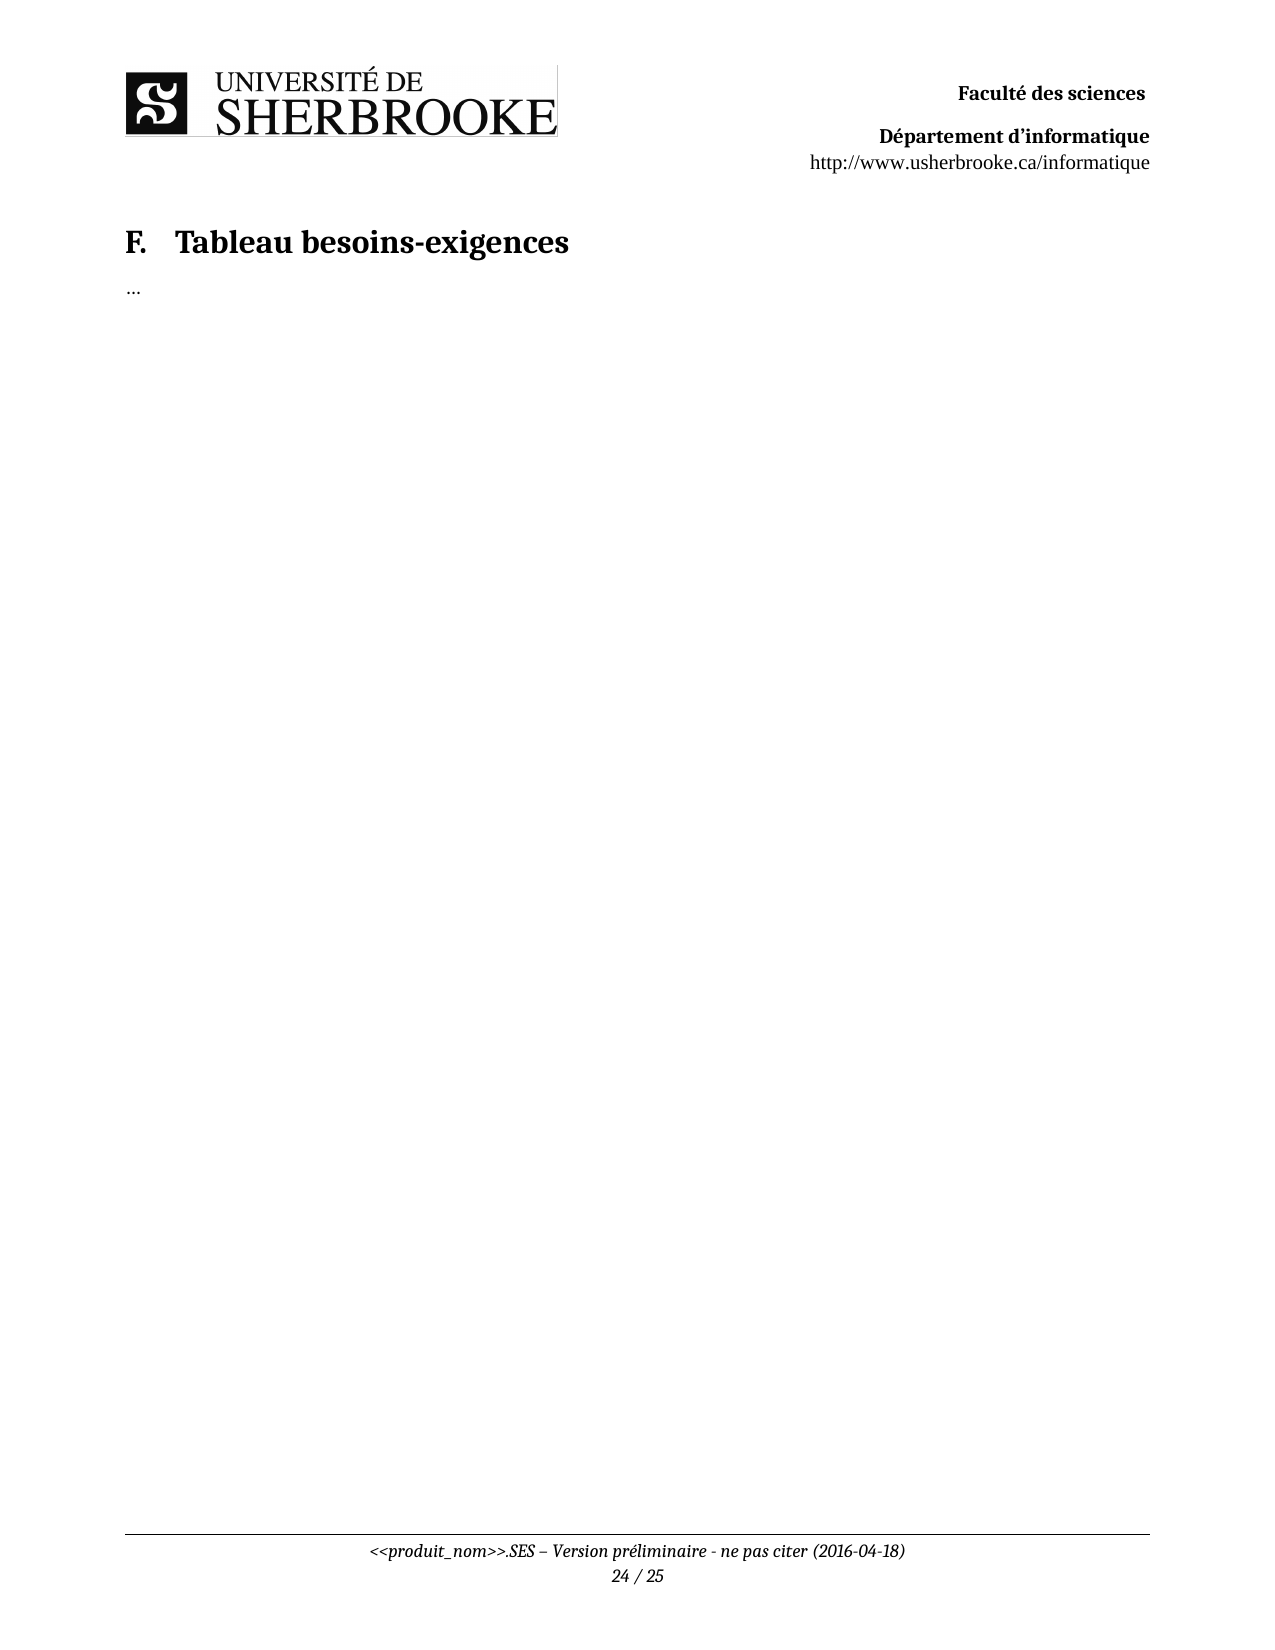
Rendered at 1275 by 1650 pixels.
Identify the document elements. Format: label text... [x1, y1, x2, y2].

picture [125, 62, 563, 141]
text … [125, 274, 1150, 299]
text Tableau besoins-exigences [125, 224, 1150, 262]
